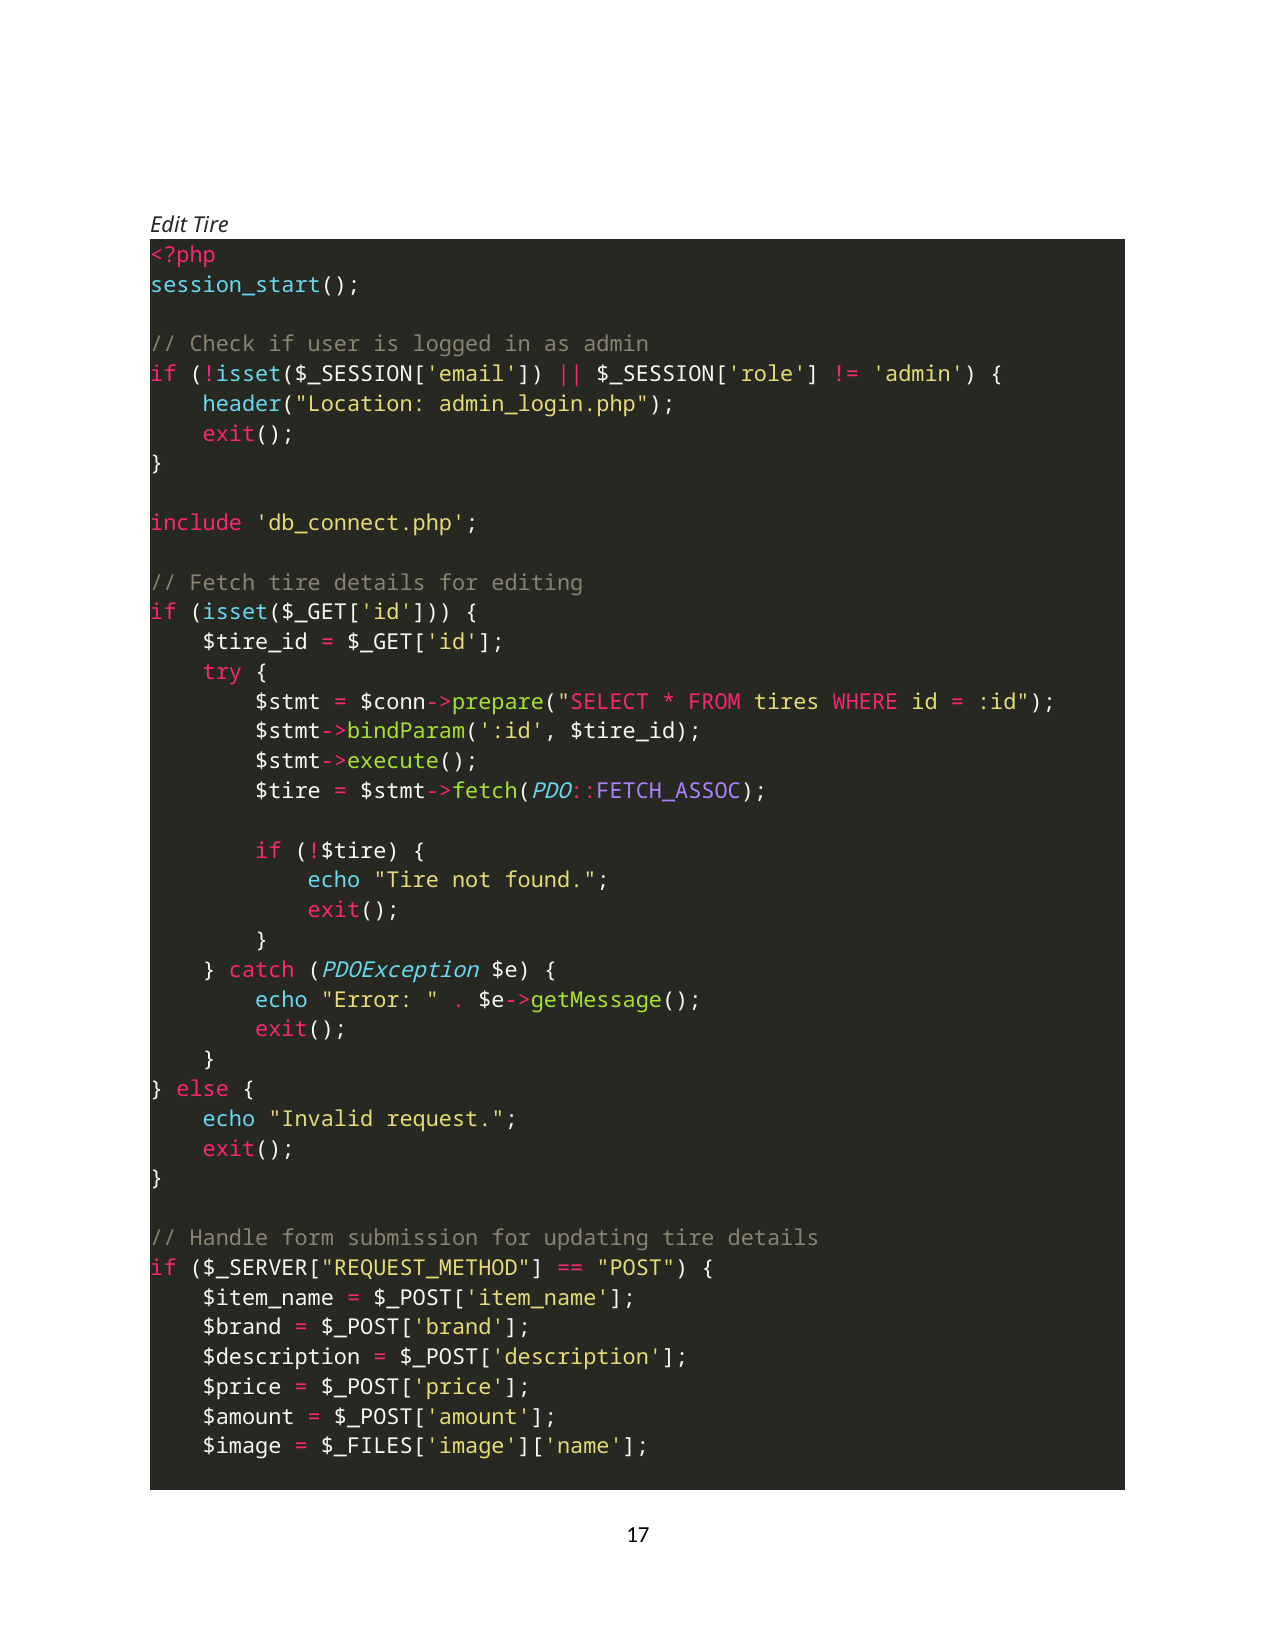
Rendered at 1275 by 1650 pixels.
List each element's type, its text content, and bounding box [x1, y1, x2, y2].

text } [150, 447, 1125, 477]
text $stmt->execute(); [150, 745, 1125, 775]
text $image = $_FILES['image']['name']; [150, 1430, 1125, 1460]
text include 'db_connect.php'; [150, 507, 1125, 537]
text header("Location: admin_login.php"); [150, 388, 1125, 417]
text $stmt->bindParam(':id', $tire_id); [150, 715, 1125, 745]
text $stmt = $conn->prepare("SELECT * FROM tires WHERE id = :id"); [150, 686, 1125, 715]
text // Handle form submission for updating tire details [150, 1222, 1125, 1252]
text $tire_id = $_GET['id']; [150, 626, 1125, 656]
text } else { [150, 1073, 1125, 1103]
text } [150, 1043, 1125, 1073]
text if (!$tire) { [150, 834, 1125, 864]
text // Check if user is logged in as admin [150, 328, 1125, 358]
text Edit Tire [150, 209, 1125, 239]
text if (isset($_GET['id'])) { [150, 596, 1125, 626]
text $brand = $_POST['brand']; [150, 1311, 1125, 1341]
text exit(); [150, 1132, 1125, 1162]
text session_start(); [150, 268, 1125, 298]
text <?php [150, 239, 1125, 268]
text if (!isset($_SESSION['email']) || $_SESSION['role'] != 'admin') { [150, 358, 1125, 388]
text $amount = $_POST['amount']; [150, 1401, 1125, 1430]
text exit(); [150, 894, 1125, 924]
text echo "Invalid request."; [150, 1103, 1125, 1132]
text $description = $_POST['description']; [150, 1341, 1125, 1371]
text if ($_SERVER["REQUEST_METHOD"] == "POST") { [150, 1252, 1125, 1281]
text } [150, 1162, 1125, 1192]
text $tire = $stmt->fetch(PDO::FETCH_ASSOC); [150, 775, 1125, 805]
text try { [150, 656, 1125, 686]
text } catch (PDOException $e) { [150, 954, 1125, 983]
text echo "Error: " . $e->getMessage(); [150, 983, 1125, 1013]
text } [150, 924, 1125, 954]
text // Fetch tire details for editing [150, 566, 1125, 596]
text $item_name = $_POST['item_name']; [150, 1281, 1125, 1311]
text exit(); [150, 1013, 1125, 1043]
text exit(); [150, 417, 1125, 447]
text echo "Tire not found."; [150, 864, 1125, 894]
text $price = $_POST['price']; [150, 1371, 1125, 1401]
